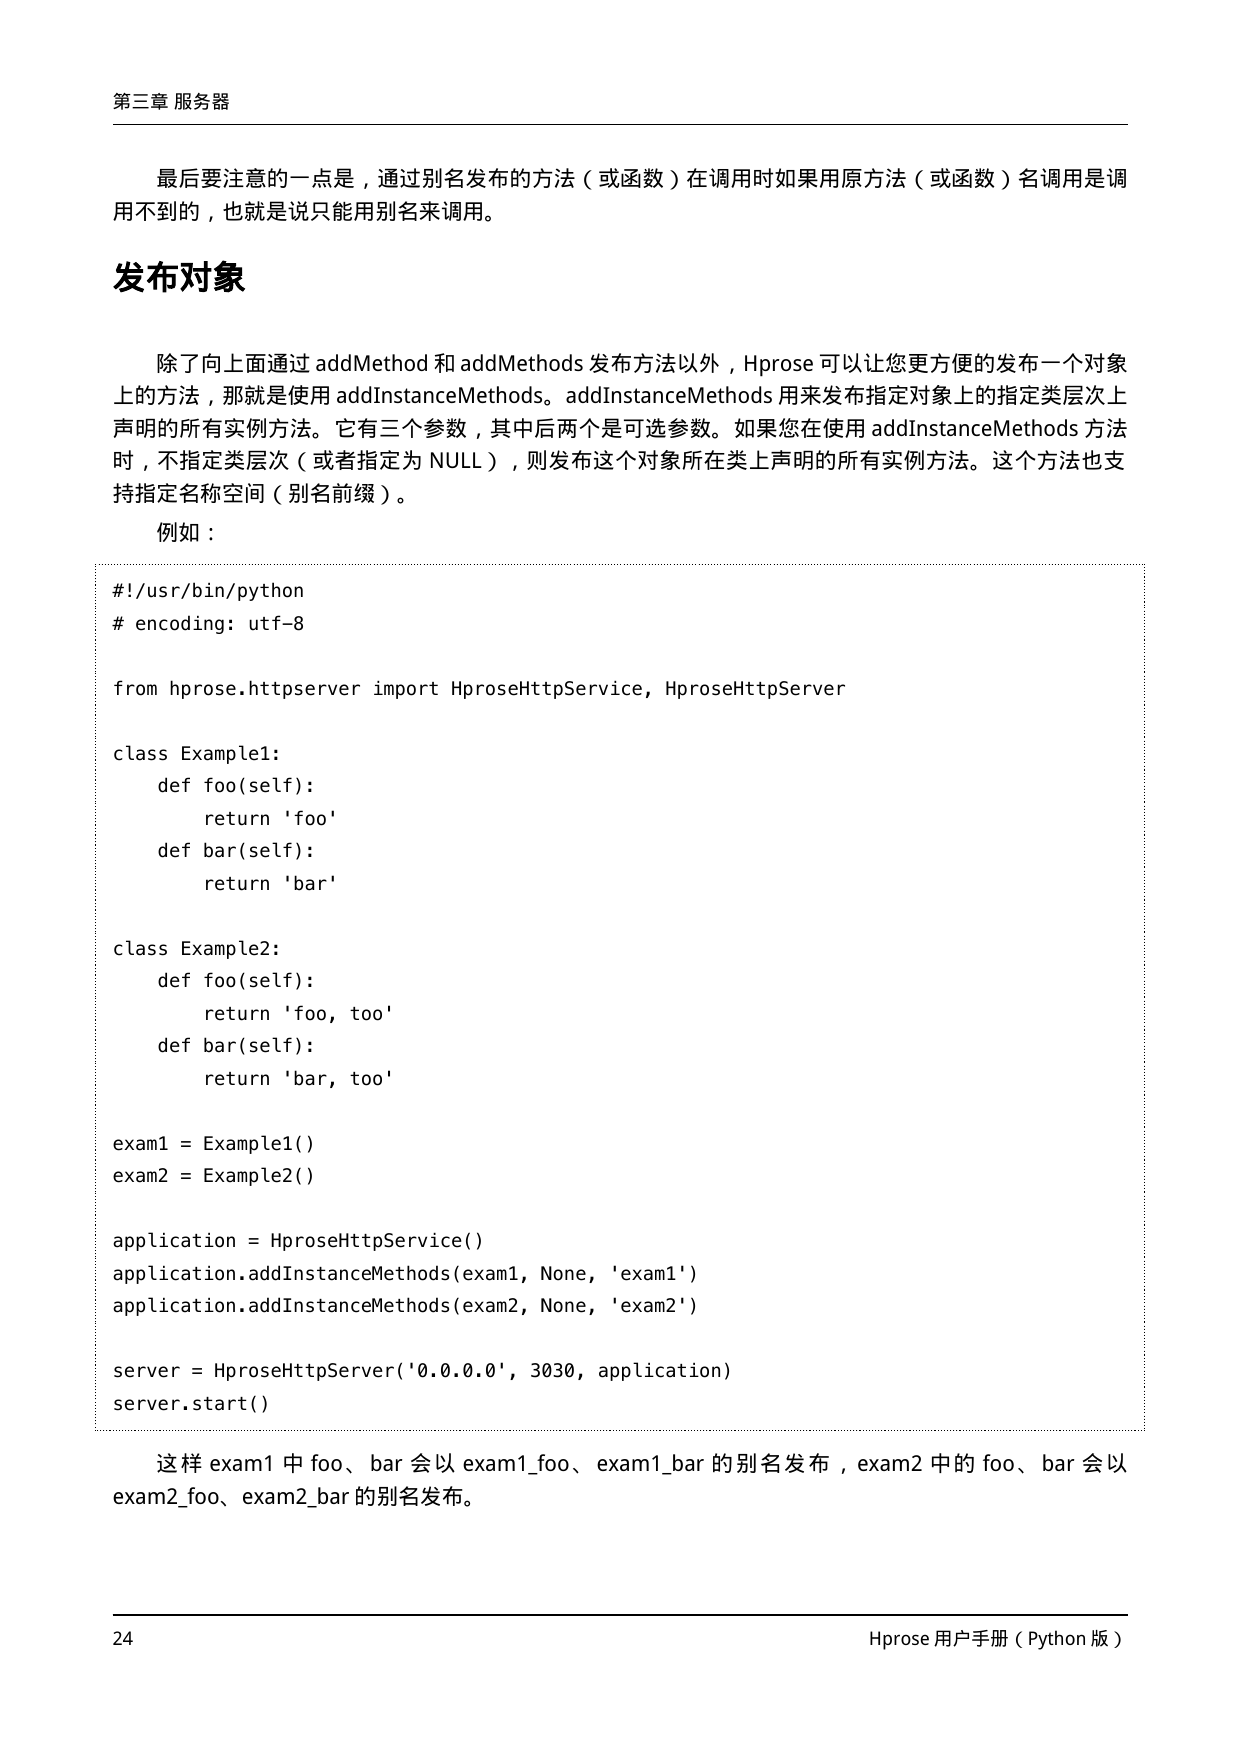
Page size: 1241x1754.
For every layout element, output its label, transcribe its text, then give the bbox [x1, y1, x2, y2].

text server = HproseHttpServer('0.0.0.0', 3030, application) [112, 1355, 1128, 1376]
text 例如： [112, 515, 1128, 548]
text 这样exam1中foo、bar会以exam1_foo、exam1_bar的别名发布，exam2中的foo、bar会以exam2_foo、exam2_bar的别名发布。 [112, 1447, 1128, 1512]
text return 'bar' [112, 867, 1128, 900]
text server.start() [95, 1376, 1145, 1431]
text exam1 = Example1() [112, 1127, 1128, 1160]
text #!/usr/bin/python [95, 564, 1145, 607]
text return 'foo' [112, 802, 1128, 835]
text def foo(self): [112, 965, 1128, 997]
text class Example2: [112, 932, 1128, 965]
text application = HproseHttpService() [112, 1225, 1128, 1257]
text 最后要注意的一点是，通过别名发布的方法（或函数）在调用时如果用原方法（或函数）名调用是调用不到的，也就是说只能用别名来调用。 [112, 162, 1128, 227]
text # encoding: utf-8 [112, 607, 1128, 640]
text return 'bar, too' [112, 1062, 1128, 1095]
text def bar(self): [112, 1030, 1128, 1062]
text return 'foo, too' [112, 997, 1128, 1030]
text exam2 = Example2() [112, 1160, 1128, 1192]
text 除了向上面通过addMethod和addMethods发布方法以外，Hprose可以让您更方便的发布一个对象上的方法，那就是使用addInstanceMethods。addInstanceMethods用来发布指定对象上的指定类层次上声明的所有实例方法。它有三个参数，其中后两个是可选参数。如果您在使用addInstanceMethods方法时，不指定类层次（或者指定为NULL），则发布这个对象所在类上声明的所有实例方法。这个方法也支持指定名称空间（别名前缀）。 [112, 346, 1128, 509]
text class Example1: [112, 737, 1128, 770]
text from hprose.httpserver import HproseHttpService, HproseHttpServer [112, 672, 1128, 705]
text application.addInstanceMethods(exam2, None, 'exam2') [112, 1290, 1128, 1322]
text application.addInstanceMethods(exam1, None, 'exam1') [112, 1257, 1128, 1290]
text def bar(self): [112, 835, 1128, 867]
subtitle 发布对象 [112, 243, 1128, 308]
text def foo(self): [112, 770, 1128, 802]
